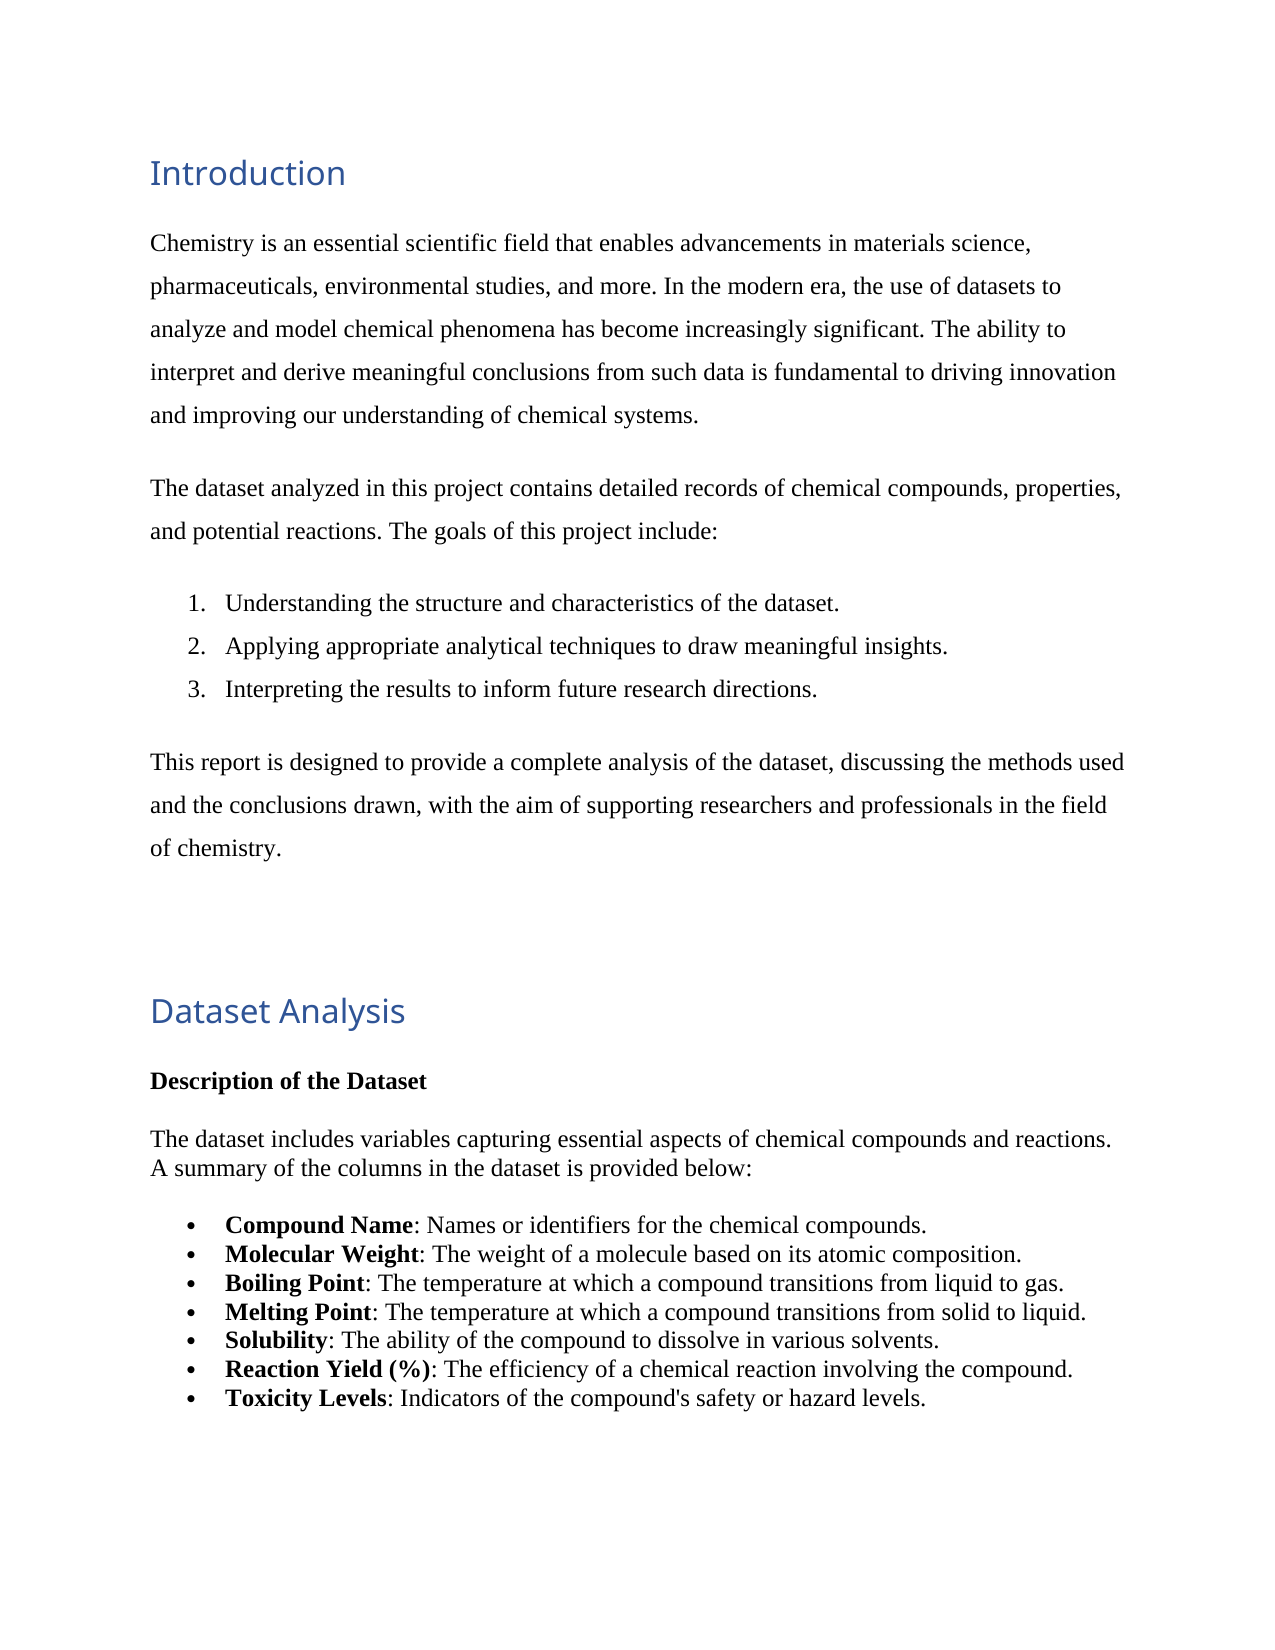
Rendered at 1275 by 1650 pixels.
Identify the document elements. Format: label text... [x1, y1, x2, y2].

list Boiling Point: The temperature at which a compound transitions from liquid to gas. [187, 1268, 1125, 1297]
list Solubility: The ability of the compound to dissolve in various solvents. [187, 1326, 1125, 1354]
text The dataset analyzed in this project contains detailed records of chemical compounds, properties, and potential reactions. The goals of this project include: [150, 473, 1125, 545]
text This report is designed to provide a complete analysis of the dataset, discussing the methods used and the conclusions drawn, with the aim of supporting researchers and professionals in the field of chemistry. [150, 747, 1125, 862]
list Applying appropriate analytical techniques to draw meaningful insights. [187, 631, 1125, 660]
text Chemistry is an essential scientific field that enables advancements in materials science, pharmaceuticals, environmental studies, and more. In the modern era, the use of datasets to analyze and model chemical phenomena has become increasingly significant. The ability to interpret and derive meaningful conclusions from such data is fundamental to driving innovation and improving our understanding of chemical systems. [150, 228, 1125, 429]
list Molecular Weight: The weight of a molecule based on its atomic composition. [187, 1239, 1125, 1268]
list Interpreting the results to inform future research directions. [187, 674, 1125, 703]
text The dataset includes variables capturing essential aspects of chemical compounds and reactions. A summary of the columns in the dataset is provided below: [150, 1124, 1125, 1181]
list Understanding the structure and characteristics of the dataset. [187, 588, 1125, 617]
list Melting Point: The temperature at which a compound transitions from solid to liquid. [187, 1297, 1125, 1326]
subtitle Dataset Analysis [150, 988, 1125, 1033]
text Description of the Dataset [150, 1066, 1125, 1095]
subtitle Introduction [150, 150, 1125, 195]
list Reaction Yield (%): The efficiency of a chemical reaction involving the compound. [187, 1354, 1125, 1383]
list Toxicity Levels: Indicators of the compound's safety or hazard levels. [187, 1383, 1125, 1412]
list Compound Name: Names or identifiers for the chemical compounds. [187, 1211, 1125, 1239]
